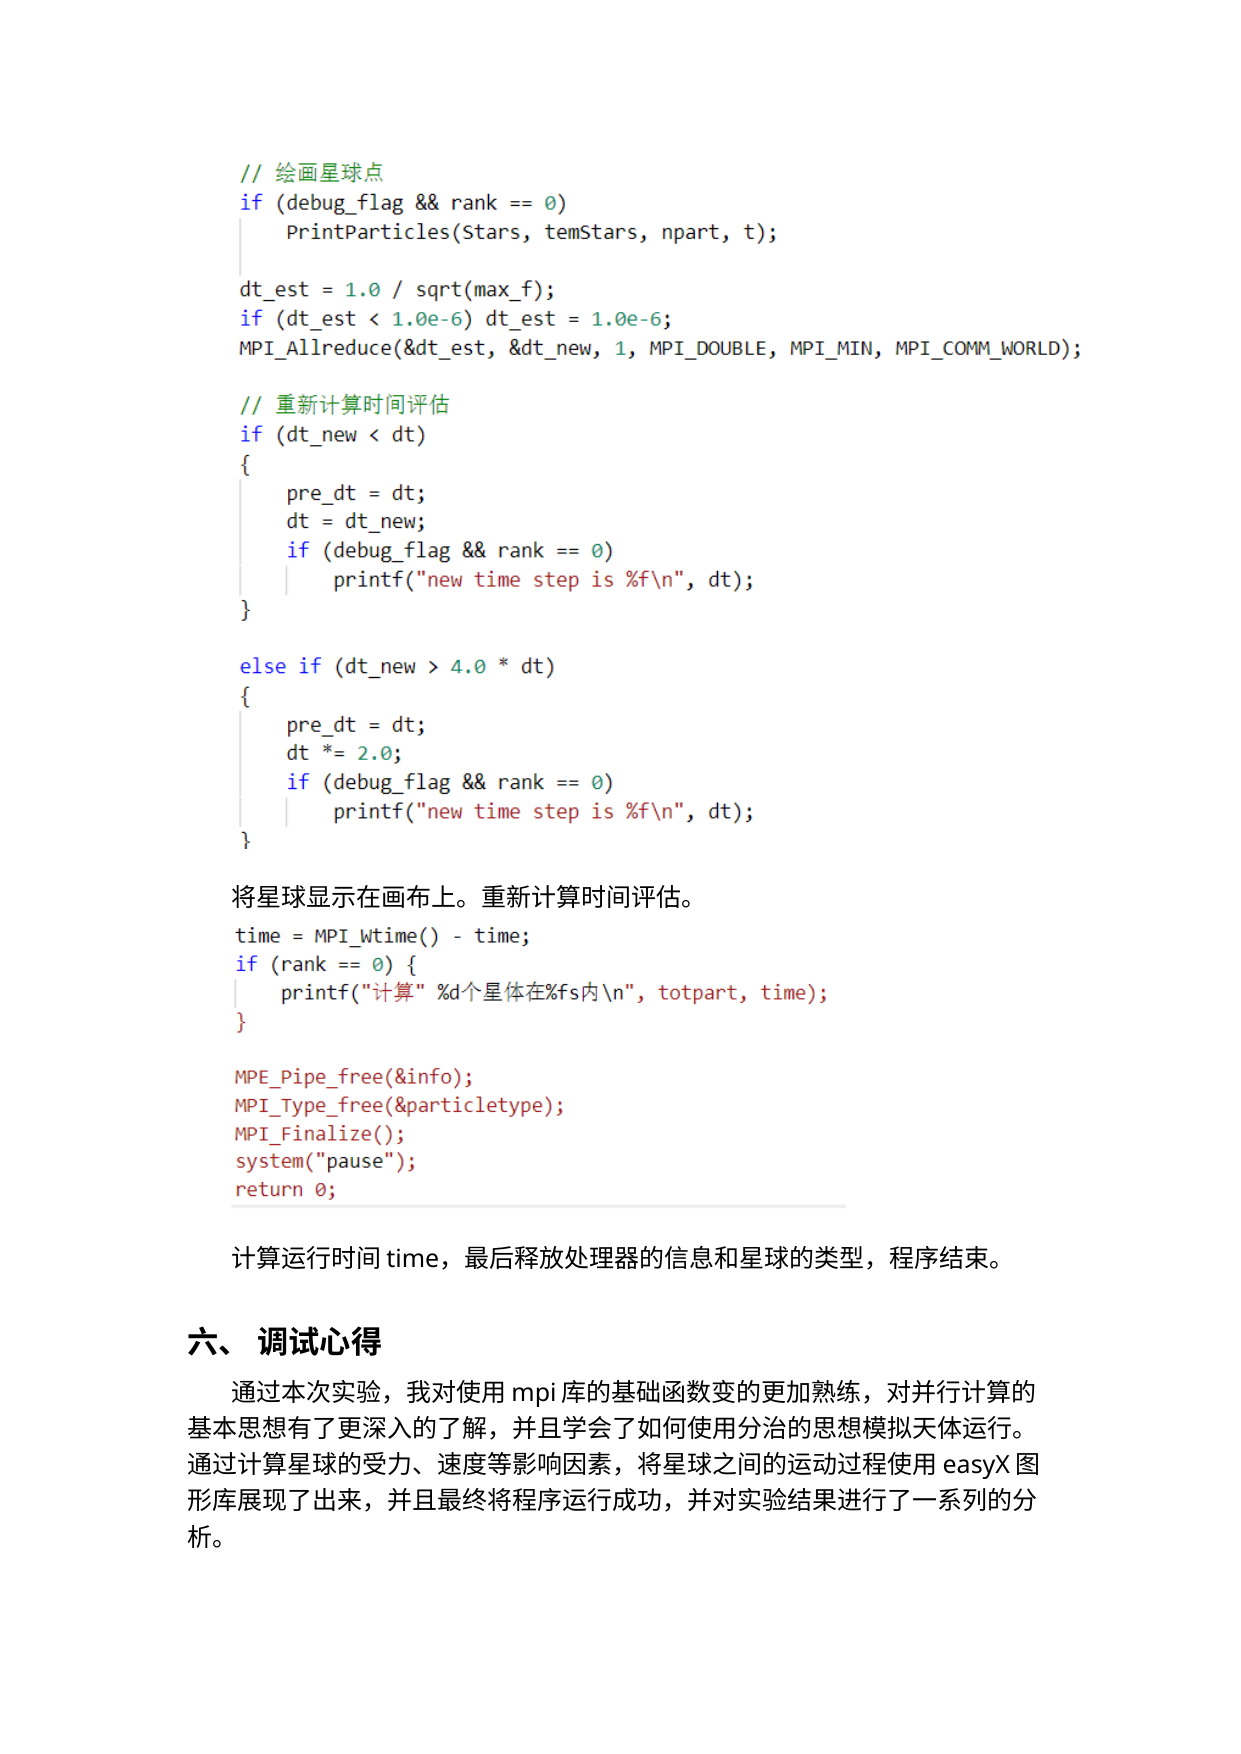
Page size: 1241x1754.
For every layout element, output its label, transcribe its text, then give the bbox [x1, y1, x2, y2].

text 计算运行时间time，最后释放处理器的信息和星球的类型，程序结束。 [187, 1238, 1053, 1274]
picture [231, 162, 1097, 849]
list 调试心得 [187, 1307, 1053, 1372]
text 将星球显示在画布上。重新计算时间评估。 [187, 877, 1053, 913]
text 通过本次实验，我对使用mpi库的基础函数变的更加熟练，对并行计算的基本思想有了更深入的了解，并且学会了如何使用分治的思想模拟天体运行。通过计算星球的受力、速度等影响因素，将星球之间的运动过程使用easyX图形库展现了出来，并且最终将程序运行成功，并对实验结果进行了一系列的分析。 [187, 1372, 1053, 1553]
picture [231, 913, 847, 1214]
